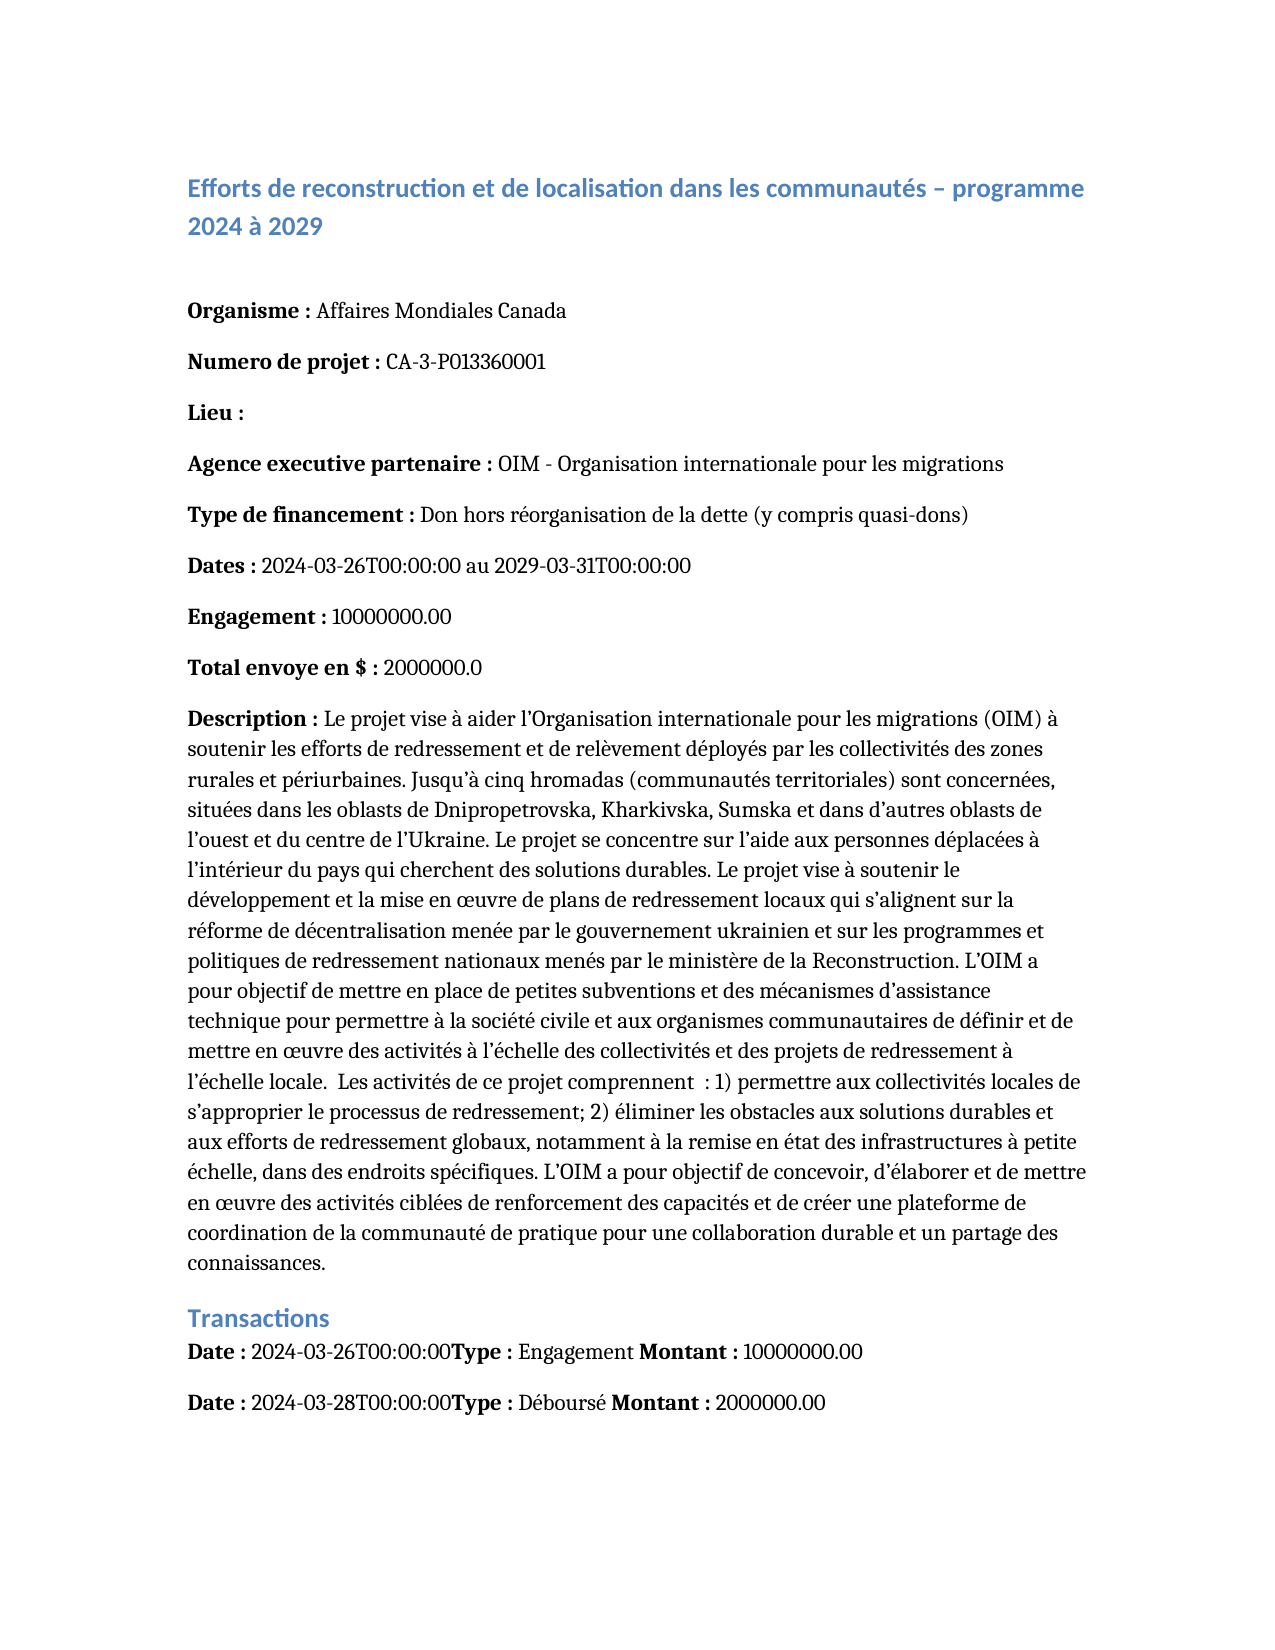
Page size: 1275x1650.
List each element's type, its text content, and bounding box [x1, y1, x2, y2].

text Description : Le projet vise à aider l’Organisation internationale pour les migrations (OIM) à soutenir les efforts de redressement et de relèvement déployés par les collectivités des zones rurales et périurbaines. Jusqu’à cinq hromadas (communautés territoriales) sont concernées, situées dans les oblasts de Dnipropetrovska, Kharkivska, Sumska et dans d’autres oblasts de l’ouest et du centre de l’Ukraine. Le projet se concentre sur l’aide aux personnes déplacées à l’intérieur du pays qui cherchent des solutions durables. Le projet vise à soutenir le développement et la mise en œuvre de plans de redressement locaux qui s’alignent sur la réforme de décentralisation menée par le gouvernement ukrainien et sur les programmes et politiques de redressement nationaux menés par le ministère de la Reconstruction. L’OIM a pour objectif de mettre en place de petites subventions et des mécanismes d’assistance technique pour permettre à la société civile et aux organismes communautaires de définir et de mettre en œuvre des activités à l’échelle des collectivités et des projets de redressement à l’échelle locale. Les activités de ce projet comprennent : 1) permettre aux collectivités locales de s’approprier le processus de redressement; 2) éliminer les obstacles aux solutions durables et aux efforts de redressement globaux, notamment à la remise en état des infrastructures à petite échelle, dans des endroits spécifiques. L’OIM a pour objectif de concevoir, d’élaborer et de mettre en œuvre des activités ciblées de renforcement des capacités et de créer une plateforme de coordination de la communauté de pratique pour une collaboration durable et un partage des connaissances. [187, 706, 1087, 1276]
text Agence executive partenaire : OIM - Organisation internationale pour les migrations [187, 451, 1087, 477]
text Lieu : [187, 400, 1087, 426]
text Total envoye en $ : 2000000.0 [187, 655, 1087, 681]
text Date : 2024-03-26T00:00:00Type : Engagement Montant : 10000000.00 [187, 1339, 1087, 1365]
text Engagement : 10000000.00 [187, 604, 1087, 630]
text Type de financement : Don hors réorganisation de la dette (y compris quasi-dons) [187, 502, 1087, 528]
text Organisme : Affaires Mondiales Canada [187, 298, 1087, 324]
text Numero de projet : CA-3-P013360001 [187, 349, 1087, 375]
subtitle Transactions [187, 1301, 1087, 1334]
subtitle Efforts de reconstruction et de localisation dans les communautés – programme 2024 à 2029 [187, 171, 1087, 242]
text Date : 2024-03-28T00:00:00Type : Déboursé Montant : 2000000.00 [187, 1390, 1087, 1416]
text Dates : 2024-03-26T00:00:00 au 2029-03-31T00:00:00 [187, 553, 1087, 579]
